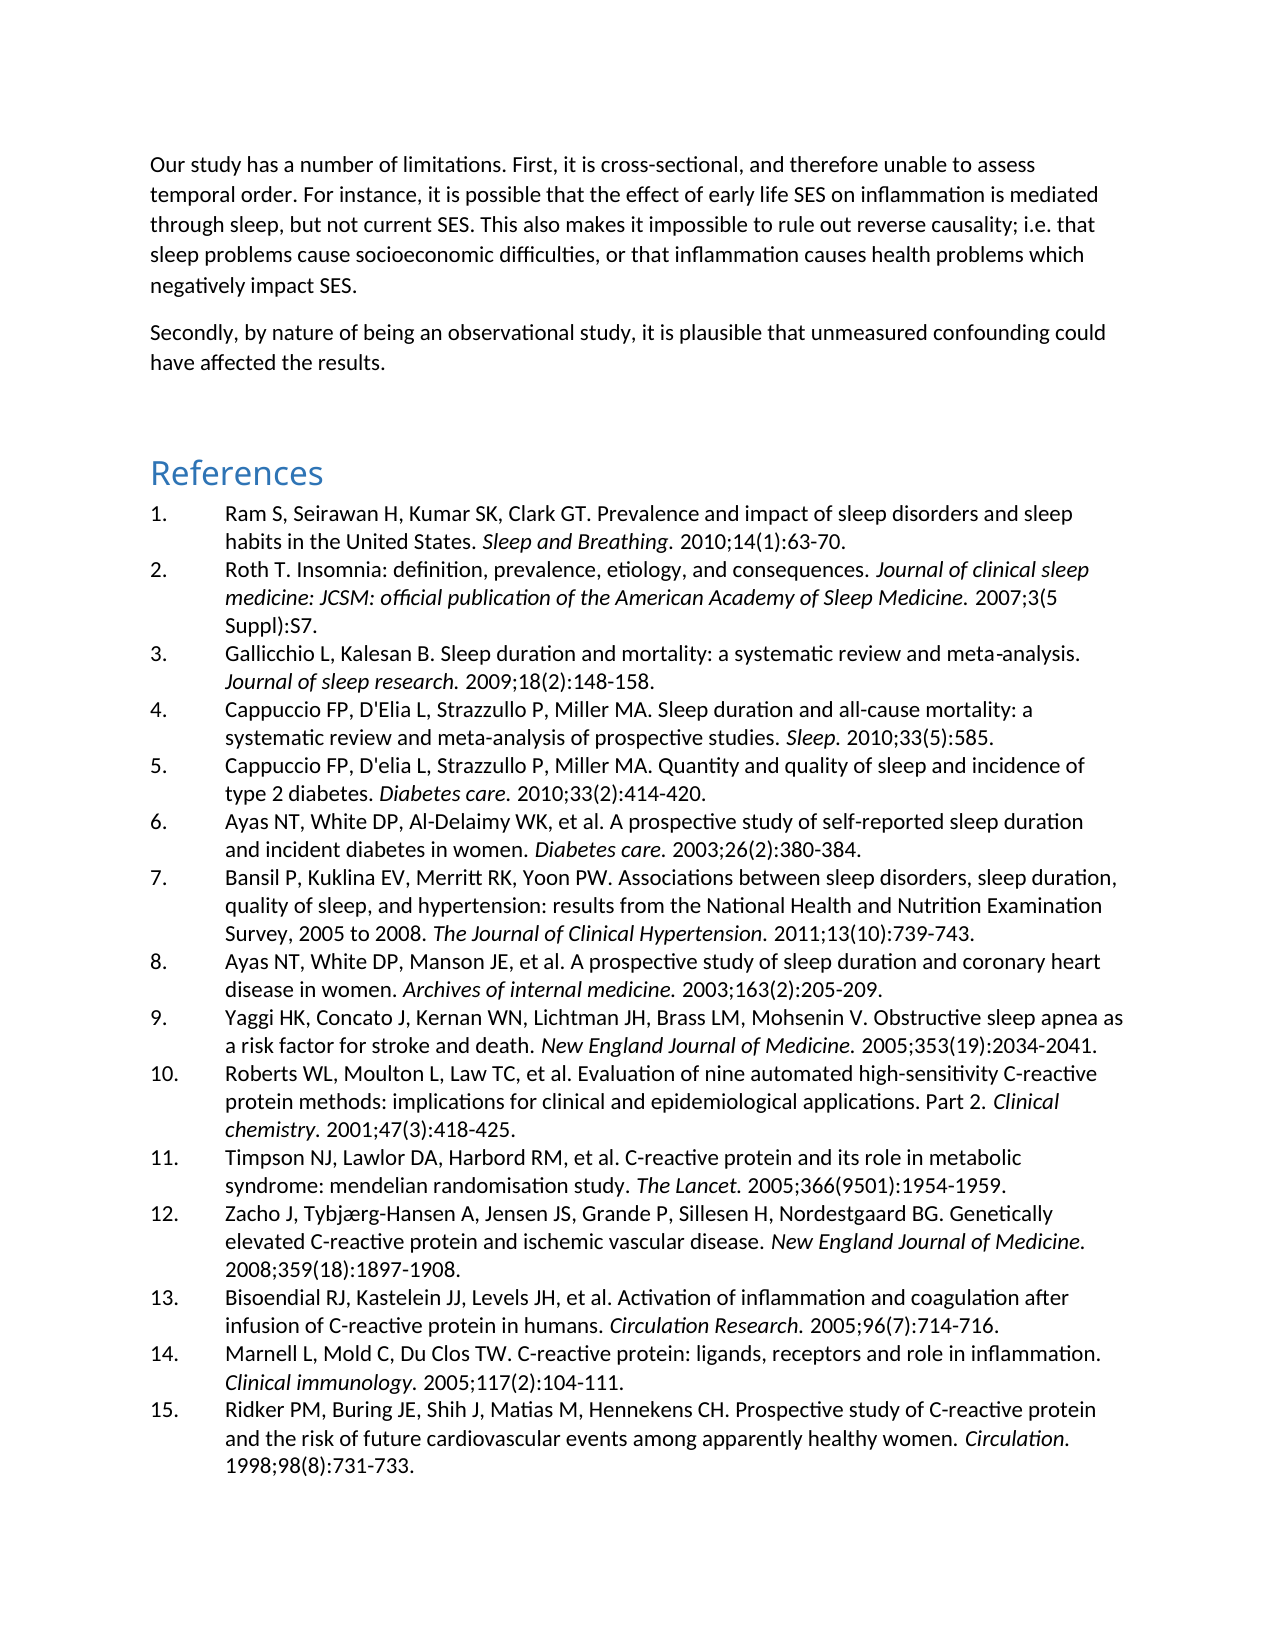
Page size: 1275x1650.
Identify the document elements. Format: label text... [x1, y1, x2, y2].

text 9. Yaggi HK, Concato J, Kernan WN, Lichtman JH, Brass LM, Mohsenin V. Obstructive sleep apnea as a risk factor for stroke and death. New England Journal of Medicine. 2005;353(19):2034-2041. [150, 1003, 1125, 1059]
text Secondly, by nature of being an observational study, it is plausible that unmeasured confounding could have affected the results. [150, 318, 1125, 376]
subtitle References [150, 450, 1125, 495]
text 5. Cappuccio FP, D'elia L, Strazzullo P, Miller MA. Quantity and quality of sleep and incidence of type 2 diabetes. Diabetes care. 2010;33(2):414-420. [150, 751, 1125, 807]
text 8. Ayas NT, White DP, Manson JE, et al. A prospective study of sleep duration and coronary heart disease in women. Archives of internal medicine. 2003;163(2):205-209. [150, 947, 1125, 1003]
text 1. Ram S, Seirawan H, Kumar SK, Clark GT. Prevalence and impact of sleep disorders and sleep habits in the United States. Sleep and Breathing. 2010;14(1):63-70. [150, 499, 1125, 555]
text 7. Bansil P, Kuklina EV, Merritt RK, Yoon PW. Associations between sleep disorders, sleep duration, quality of sleep, and hypertension: results from the National Health and Nutrition Examination Survey, 2005 to 2008. The Journal of Clinical Hypertension. 2011;13(10):739-743. [150, 863, 1125, 947]
text 14. Marnell L, Mold C, Du Clos TW. C-reactive protein: ligands, receptors and role in inflammation. Clinical immunology. 2005;117(2):104-111. [150, 1339, 1125, 1396]
text 12. Zacho J, Tybjærg-Hansen A, Jensen JS, Grande P, Sillesen H, Nordestgaard BG. Genetically elevated C-reactive protein and ischemic vascular disease. New England Journal of Medicine. 2008;359(18):1897-1908. [150, 1199, 1125, 1283]
text 3. Gallicchio L, Kalesan B. Sleep duration and mortality: a systematic review and meta‐analysis. Journal of sleep research. 2009;18(2):148-158. [150, 639, 1125, 695]
text 6. Ayas NT, White DP, Al-Delaimy WK, et al. A prospective study of self-reported sleep duration and incident diabetes in women. Diabetes care. 2003;26(2):380-384. [150, 807, 1125, 863]
text 4. Cappuccio FP, D'Elia L, Strazzullo P, Miller MA. Sleep duration and all-cause mortality: a systematic review and meta-analysis of prospective studies. Sleep. 2010;33(5):585. [150, 695, 1125, 751]
text 11. Timpson NJ, Lawlor DA, Harbord RM, et al. C-reactive protein and its role in metabolic syndrome: mendelian randomisation study. The Lancet. 2005;366(9501):1954-1959. [150, 1143, 1125, 1199]
text 10. Roberts WL, Moulton L, Law TC, et al. Evaluation of nine automated high-sensitivity C-reactive protein methods: implications for clinical and epidemiological applications. Part 2. Clinical chemistry. 2001;47(3):418-425. [150, 1059, 1125, 1143]
text 2. Roth T. Insomnia: definition, prevalence, etiology, and consequences. Journal of clinical sleep medicine: JCSM: official publication of the American Academy of Sleep Medicine. 2007;3(5 Suppl):S7. [150, 555, 1125, 639]
